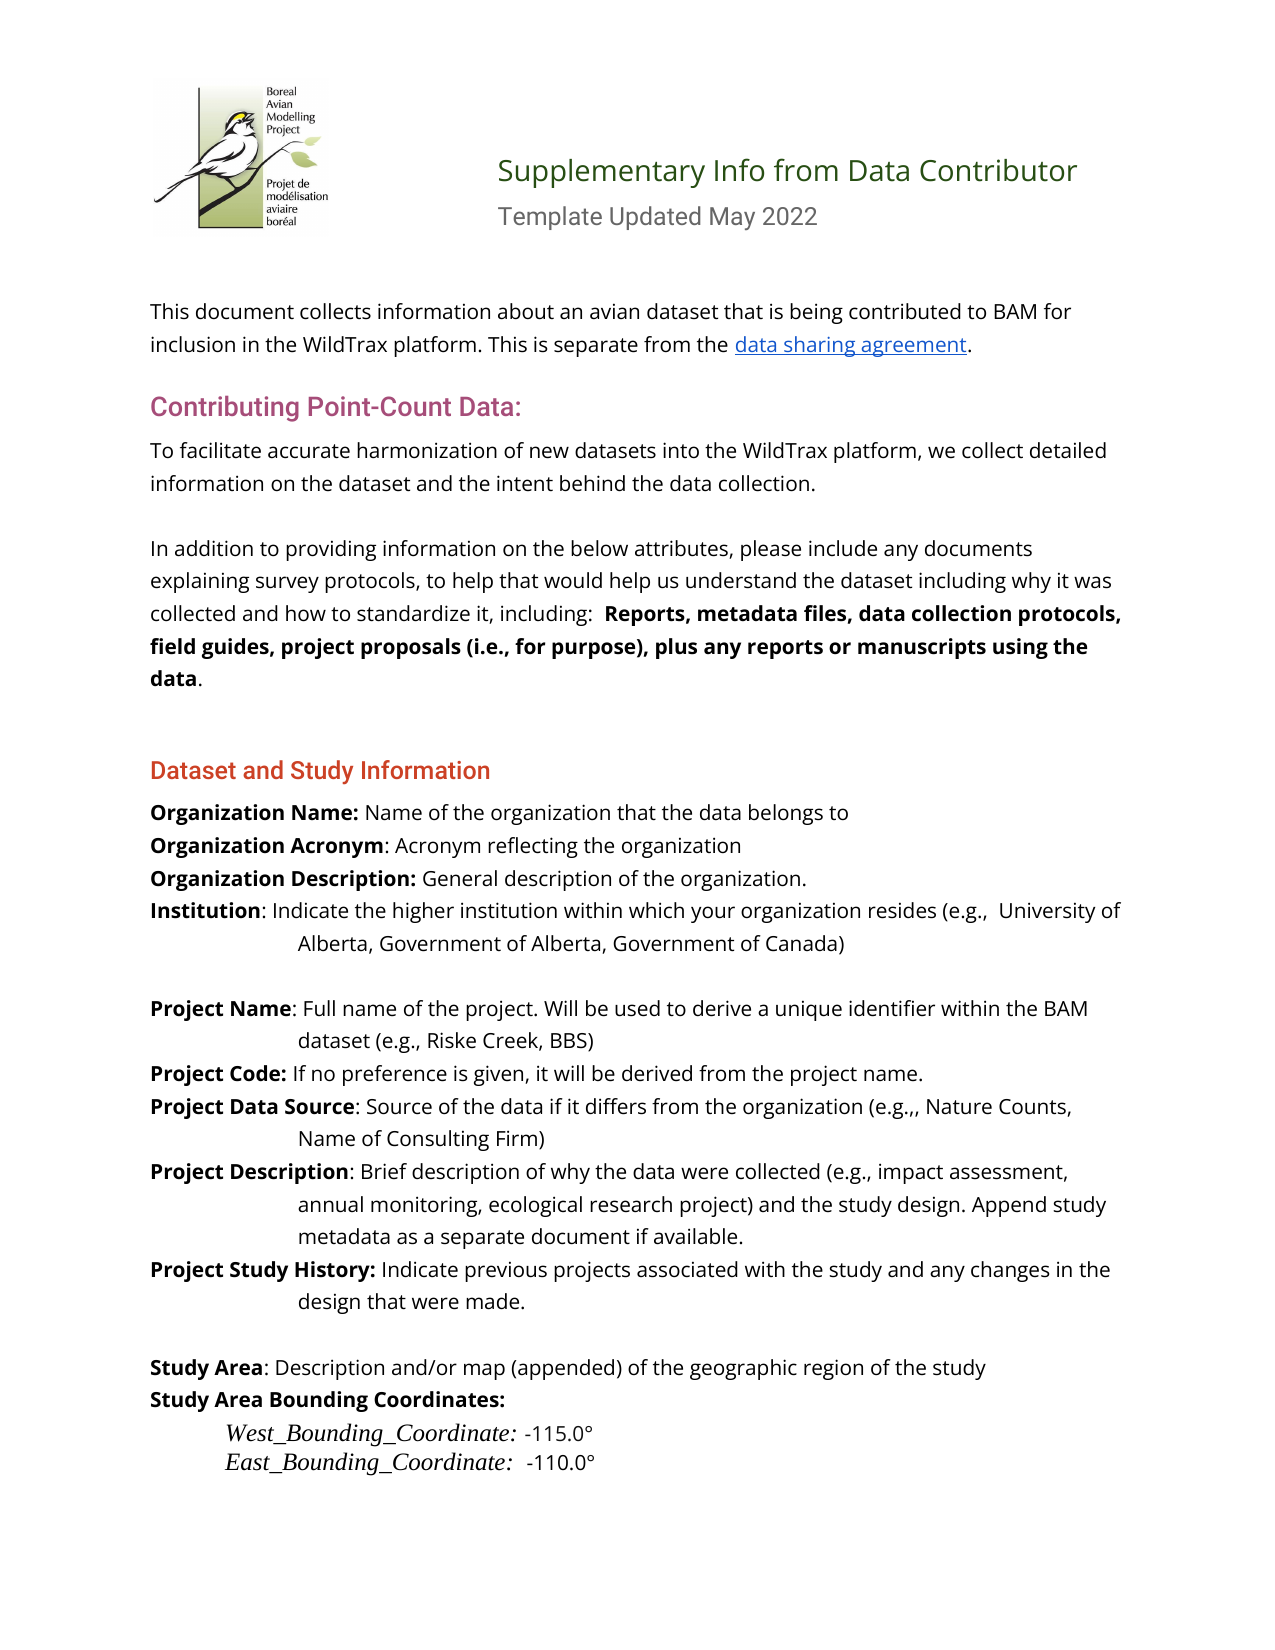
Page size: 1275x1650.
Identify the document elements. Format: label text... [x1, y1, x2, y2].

subtitle Dataset and Study Information [150, 756, 1125, 786]
subtitle Template Updated May 2022 [300, 202, 1125, 231]
text Organization Description: General description of the organization. [150, 864, 1125, 892]
text Study Area: Description and/or map (appended) of the geographic region of the study [150, 1353, 1125, 1381]
text East_Bounding_Coordinate: -110.0° [225, 1447, 1125, 1477]
text Project Data Source: Source of the data if it differs from the organization (e.g.,, Nature Counts, Name of Consulting Firm) [150, 1092, 1125, 1153]
text Project Description: Brief description of why the data were collected (e.g., impact assessment, annual monitoring, ecological research project) and the study design. Append study metadata as a separate document if available. [150, 1157, 1125, 1251]
title Supplementary Info from Data Contributor [300, 150, 1125, 190]
text Project Study History: Indicate previous projects associated with the study and any changes in the design that were made. [150, 1255, 1125, 1316]
text Organization Acronym: Acronym reflecting the organization [150, 831, 1125, 859]
text To facilitate accurate harmonization of new datasets into the WildTrax platform, we collect detailed information on the dataset and the intent behind the data collection. [150, 436, 1125, 497]
text West_Bounding_Coordinate: -115.0° [225, 1418, 1125, 1447]
text Project Name: Full name of the project. Will be used to derive a unique identifier within the BAM dataset (e.g., Riske Creek, BBS) [150, 994, 1125, 1055]
text In addition to providing information on the below attributes, please include any documents explaining survey protocols, to help that would help us understand the dataset including why it was collected and how to standardize it, including: Reports, metadata files, data collection protocols, field guides, project proposals (i.e., for purpose), plus any reports or manuscripts using the data. [150, 534, 1125, 693]
text Project Code: If no preference is given, it will be derived from the project name. [150, 1059, 1125, 1088]
text Institution: Indicate the higher institution within which your organization resides (e.g., University of Alberta, Government of Alberta, Government of Canada) [150, 896, 1125, 957]
text This document collects information about an avian dataset that is being contributed to BAM for inclusion in the WildTrax platform. This is separate from the data sharing agreement. [150, 297, 1125, 358]
text Study Area Bounding Coordinates: [150, 1385, 1125, 1414]
text Organization Name: Name of the organization that the data belongs to [150, 798, 1125, 827]
picture [153, 78, 329, 237]
subtitle Contributing Point-Count Data: [150, 391, 1125, 423]
